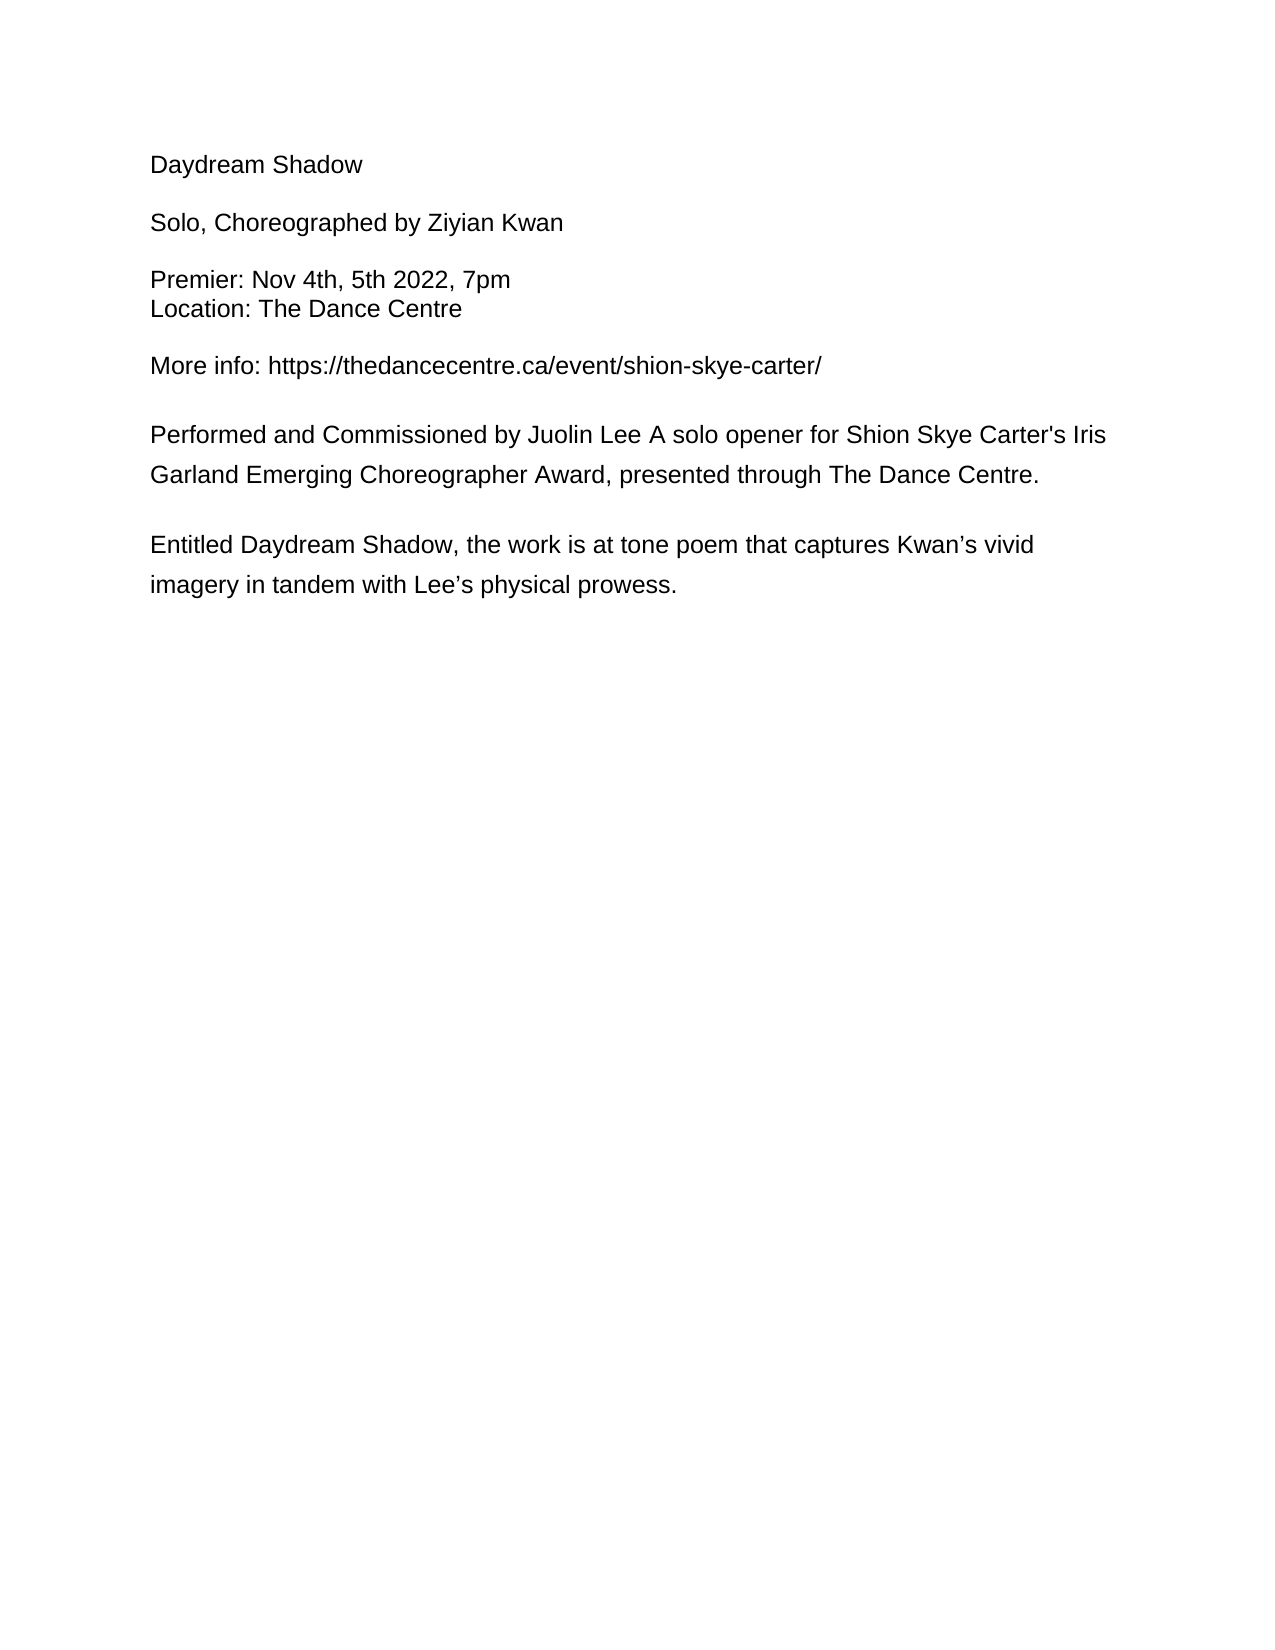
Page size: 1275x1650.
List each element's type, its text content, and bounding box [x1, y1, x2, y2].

text Entitled Daydream Shadow, the work is at tone poem that captures Kwan’s vivid imagery in tandem with Lee’s physical prowess. [150, 518, 1125, 598]
text Performed and Commissioned by Juolin Lee A solo opener for Shion Skye Carter's Iris Garland Emerging Choreographer Award, presented through The Dance Centre. [150, 409, 1125, 489]
text Premier: Nov 4th, 5th 2022, 7pm [150, 265, 1125, 294]
text More info: https://thedancecentre.ca/event/shion-skye-carter/ [150, 351, 1125, 380]
text Solo, Choreographed by Ziyian Kwan [150, 207, 1125, 236]
text Location: The Dance Centre [150, 294, 1125, 322]
text Daydream Shadow [150, 150, 1125, 179]
